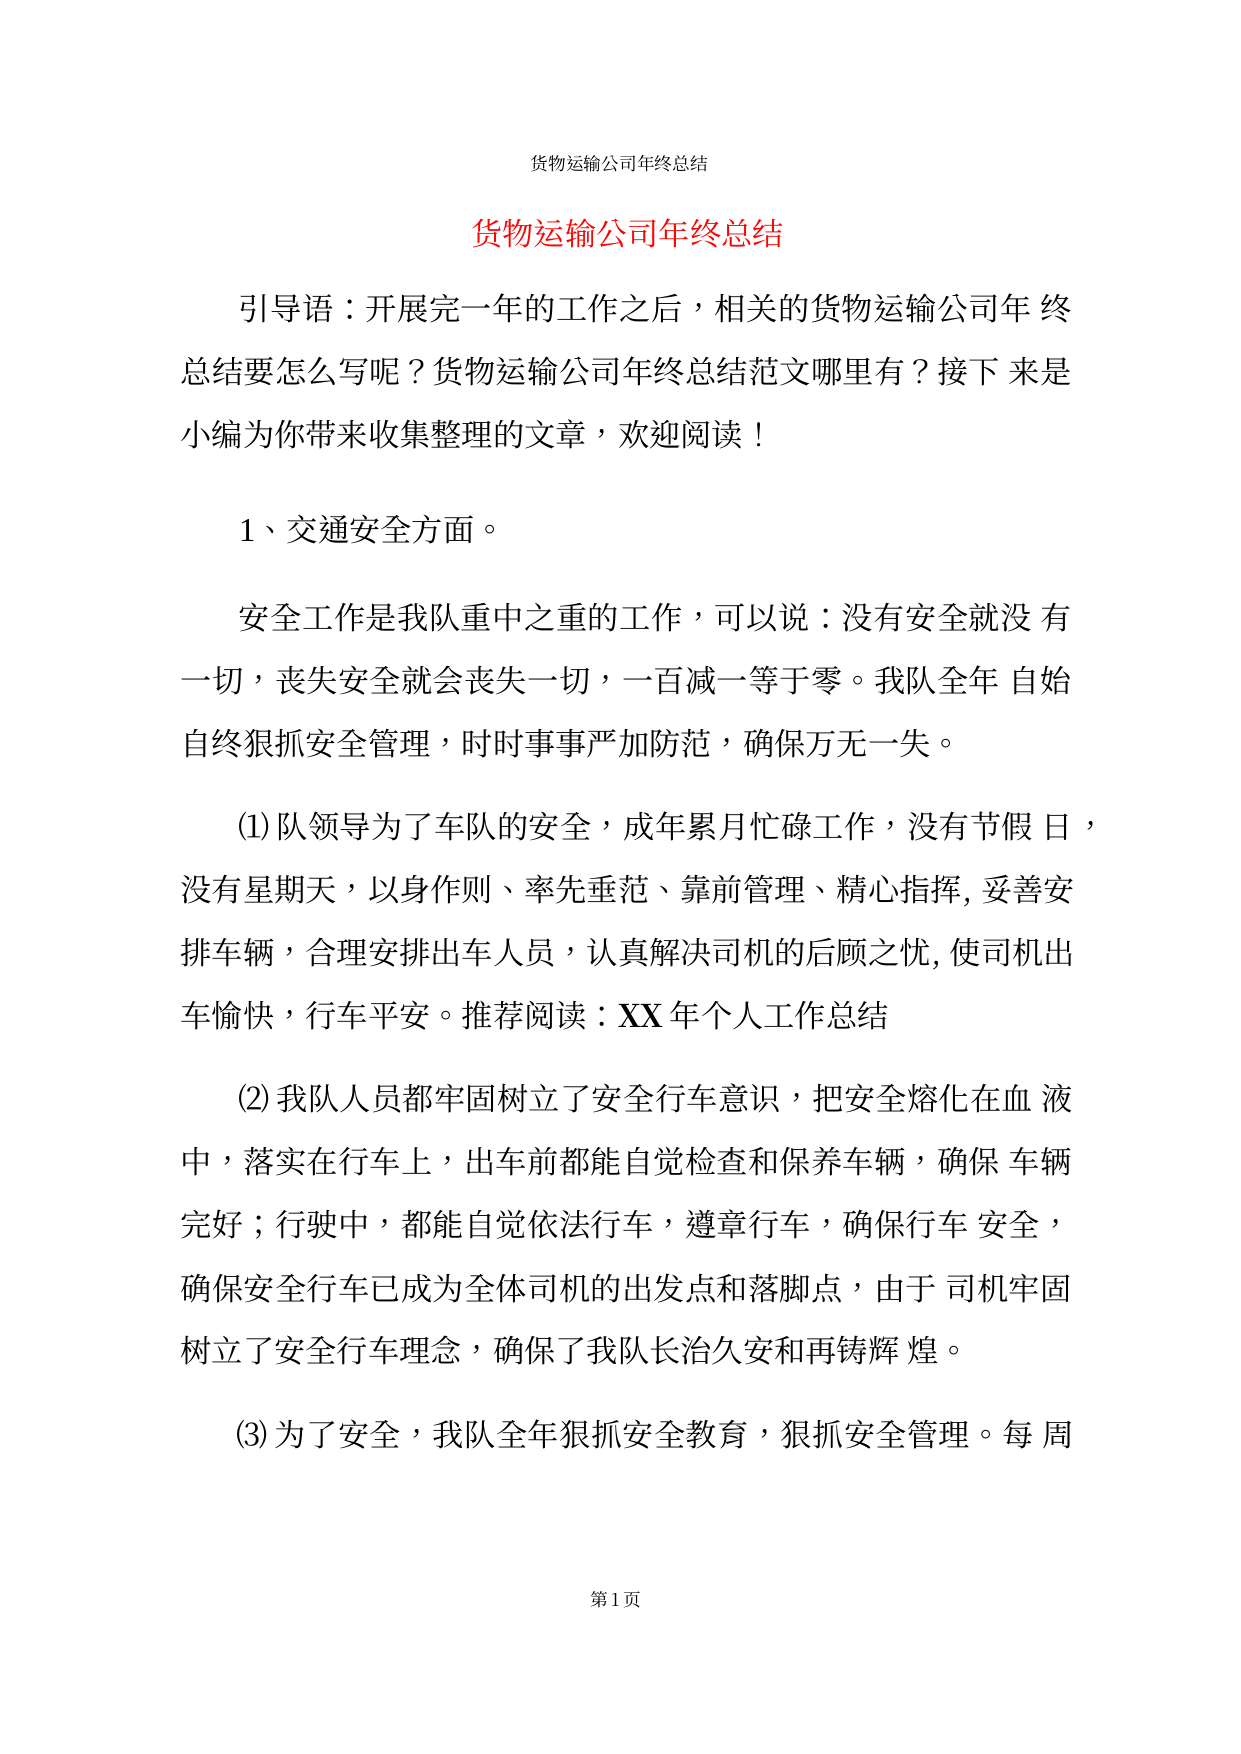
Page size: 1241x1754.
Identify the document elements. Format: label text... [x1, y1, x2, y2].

text ⑵我队人员都牢固树立了安全行车意识，把安全熔化在血 液中，落实在行车上，出车前都能自觉检查和保养车辆，确保 车辆完好；行驶中，都能自觉依法行车，遵章行车，确保行车 安全，确保安全行车已成为全体司机的出发点和落脚点，由于 司机牢固树立了安全行车理念，确保了我队长治久安和再铸辉 煌。 [180, 1060, 1075, 1376]
text 1、交通安全方面。 [180, 505, 1075, 550]
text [180, 1396, 1075, 1459]
text 货物运输公司年终总结 [180, 194, 1075, 258]
text ⑴队领导为了车队的安全，成年累月忙碌工作，没有节假 日，没有星期天，以身作则、率先垂范、靠前管理、精心指挥, 妥善安排车辆，合理安排出车人员，认真解决司机的后顾之忧, 使司机出车愉快，行车平安。推荐阅读：XX年个人工作总结 [180, 789, 1075, 1039]
text 安全工作是我队重中之重的工作，可以说：没有安全就没 有一切，丧失安全就会丧失一切，一百减一等于零。我队全年 自始自终狠抓安全管理，时时事事严加防范，确保万无一失。 [180, 579, 1075, 768]
text 引导语：开展完一年的工作之后，相关的货物运输公司年 终总结要怎么写呢？货物运输公司年终总结范文哪里有？接下 来是小编为你带来收集整理的文章，欢迎阅读！ [180, 270, 1075, 459]
